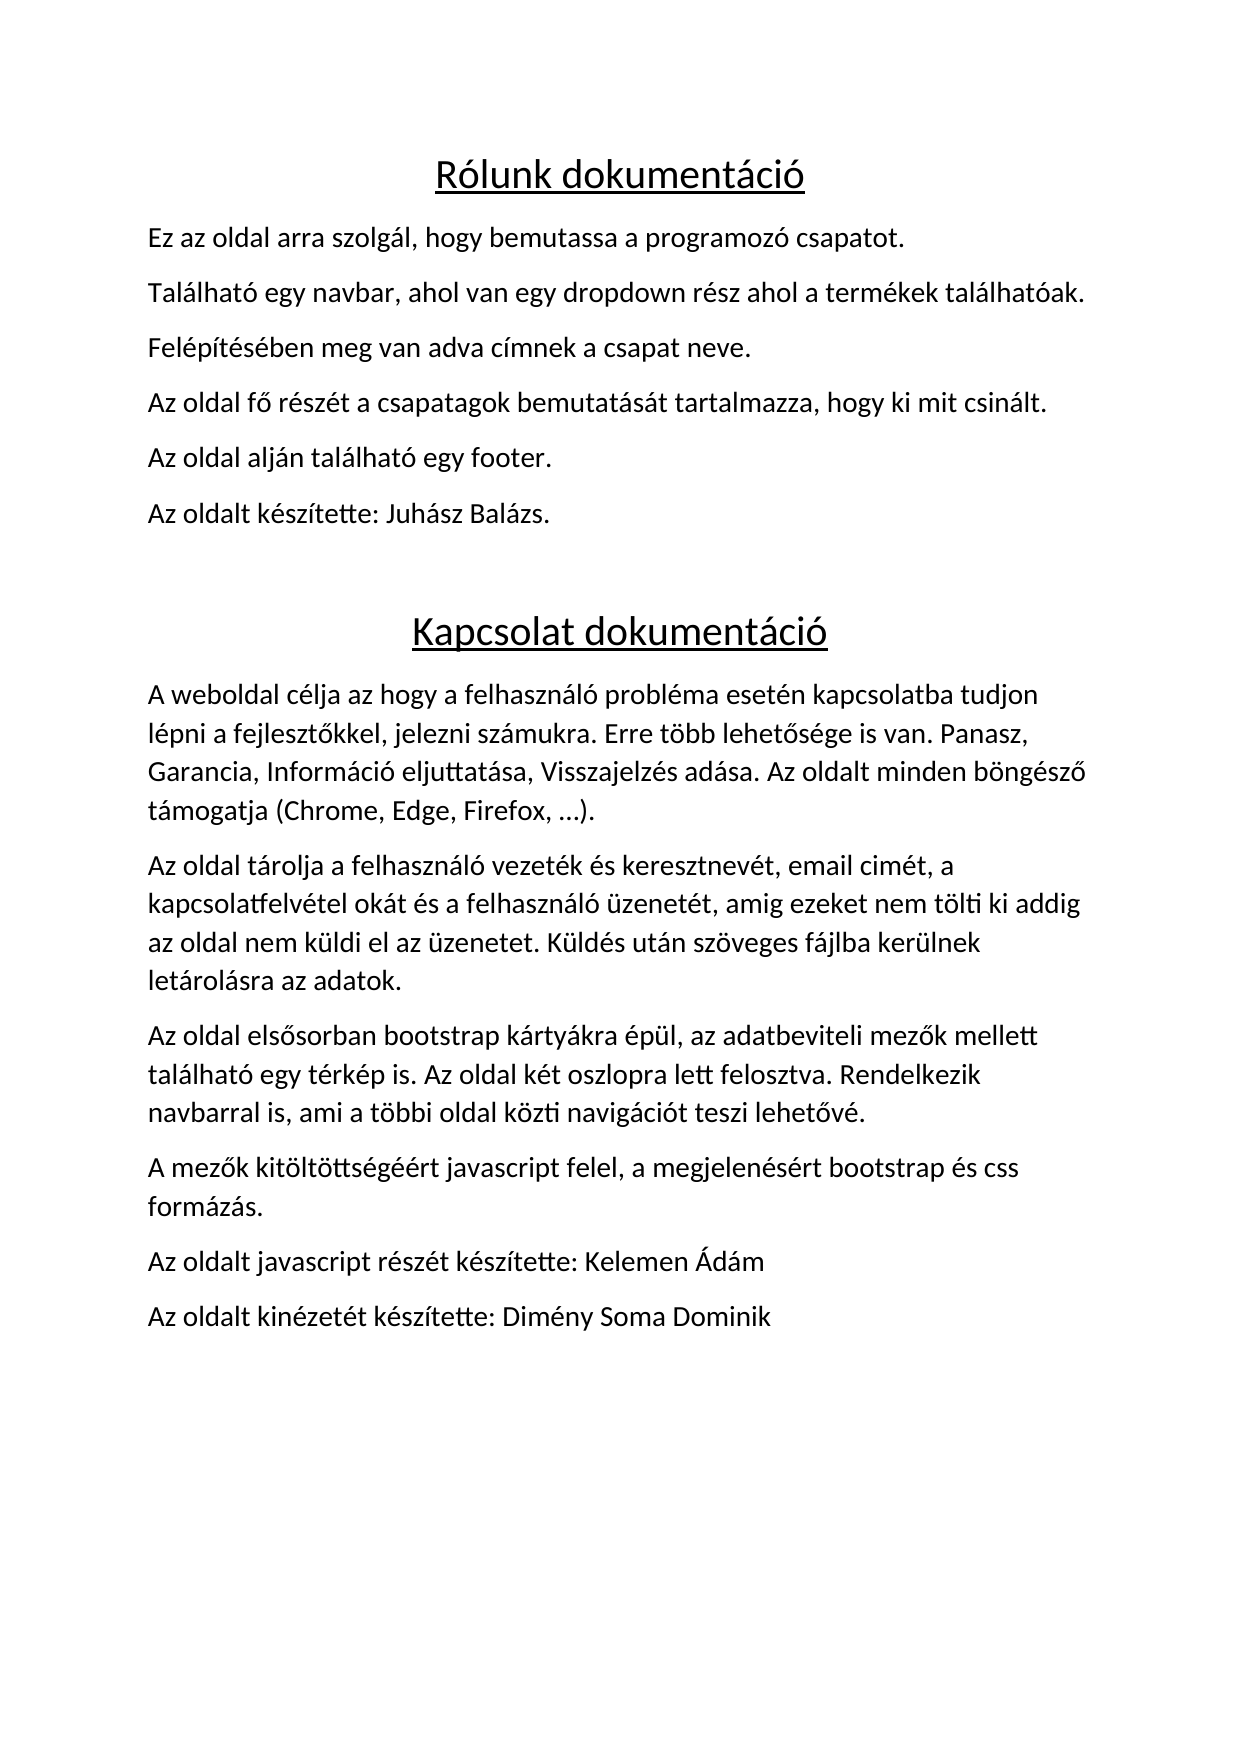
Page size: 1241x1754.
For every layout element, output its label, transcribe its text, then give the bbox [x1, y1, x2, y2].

text Az oldal tárolja a felhasználó vezeték és keresztnevét, email cimét, a kapcsolatfelvétel okát és a felhasználó üzenetét, amig ezeket nem tölti ki addig az oldal nem küldi el az üzenetet. Küldés után szöveges fájlba kerülnek letárolásra az adatok. [148, 847, 1093, 998]
text Kapcsolat dokumentáció [148, 605, 1093, 656]
text A weboldal célja az hogy a felhasználó probléma esetén kapcsolatba tudjon lépni a fejlesztőkkel, jelezni számukra. Erre több lehetősége is van. Panasz, Garancia, Információ eljuttatása, Visszajelzés adása. Az oldalt minden böngésző támogatja (Chrome, Edge, Firefox, …). [148, 676, 1093, 827]
text Az oldalt javascript részét készítette: Kelemen Ádám [148, 1243, 1093, 1278]
text Rólunk dokumentáció [148, 148, 1093, 198]
text Felépítésében meg van adva címnek a csapat neve. [148, 329, 1093, 365]
text Az oldalt kinézetét készítette: Dimény Soma Dominik [148, 1298, 1093, 1333]
text Található egy navbar, ahol van egy dropdown rész ahol a termékek találhatóak. [148, 274, 1093, 310]
text Az oldalt készítette: Juhász Balázs. [148, 495, 1093, 530]
text Az oldal elsősorban bootstrap kártyákra épül, az adatbeviteli mezők mellett található egy térkép is. Az oldal két oszlopra lett felosztva. Rendelkezik navbarral is, ami a többi oldal közti navigációt teszi lehetővé. [148, 1017, 1093, 1130]
text Az oldal fő részét a csapatagok bemutatását tartalmazza, hogy ki mit csinált. [148, 384, 1093, 420]
text Az oldal alján található egy footer. [148, 439, 1093, 475]
text Ez az oldal arra szolgál, hogy bemutassa a programozó csapatot. [148, 219, 1093, 255]
text A mezők kitöltöttségéért javascript felel, a megjelenésért bootstrap és css formázás. [148, 1149, 1093, 1223]
